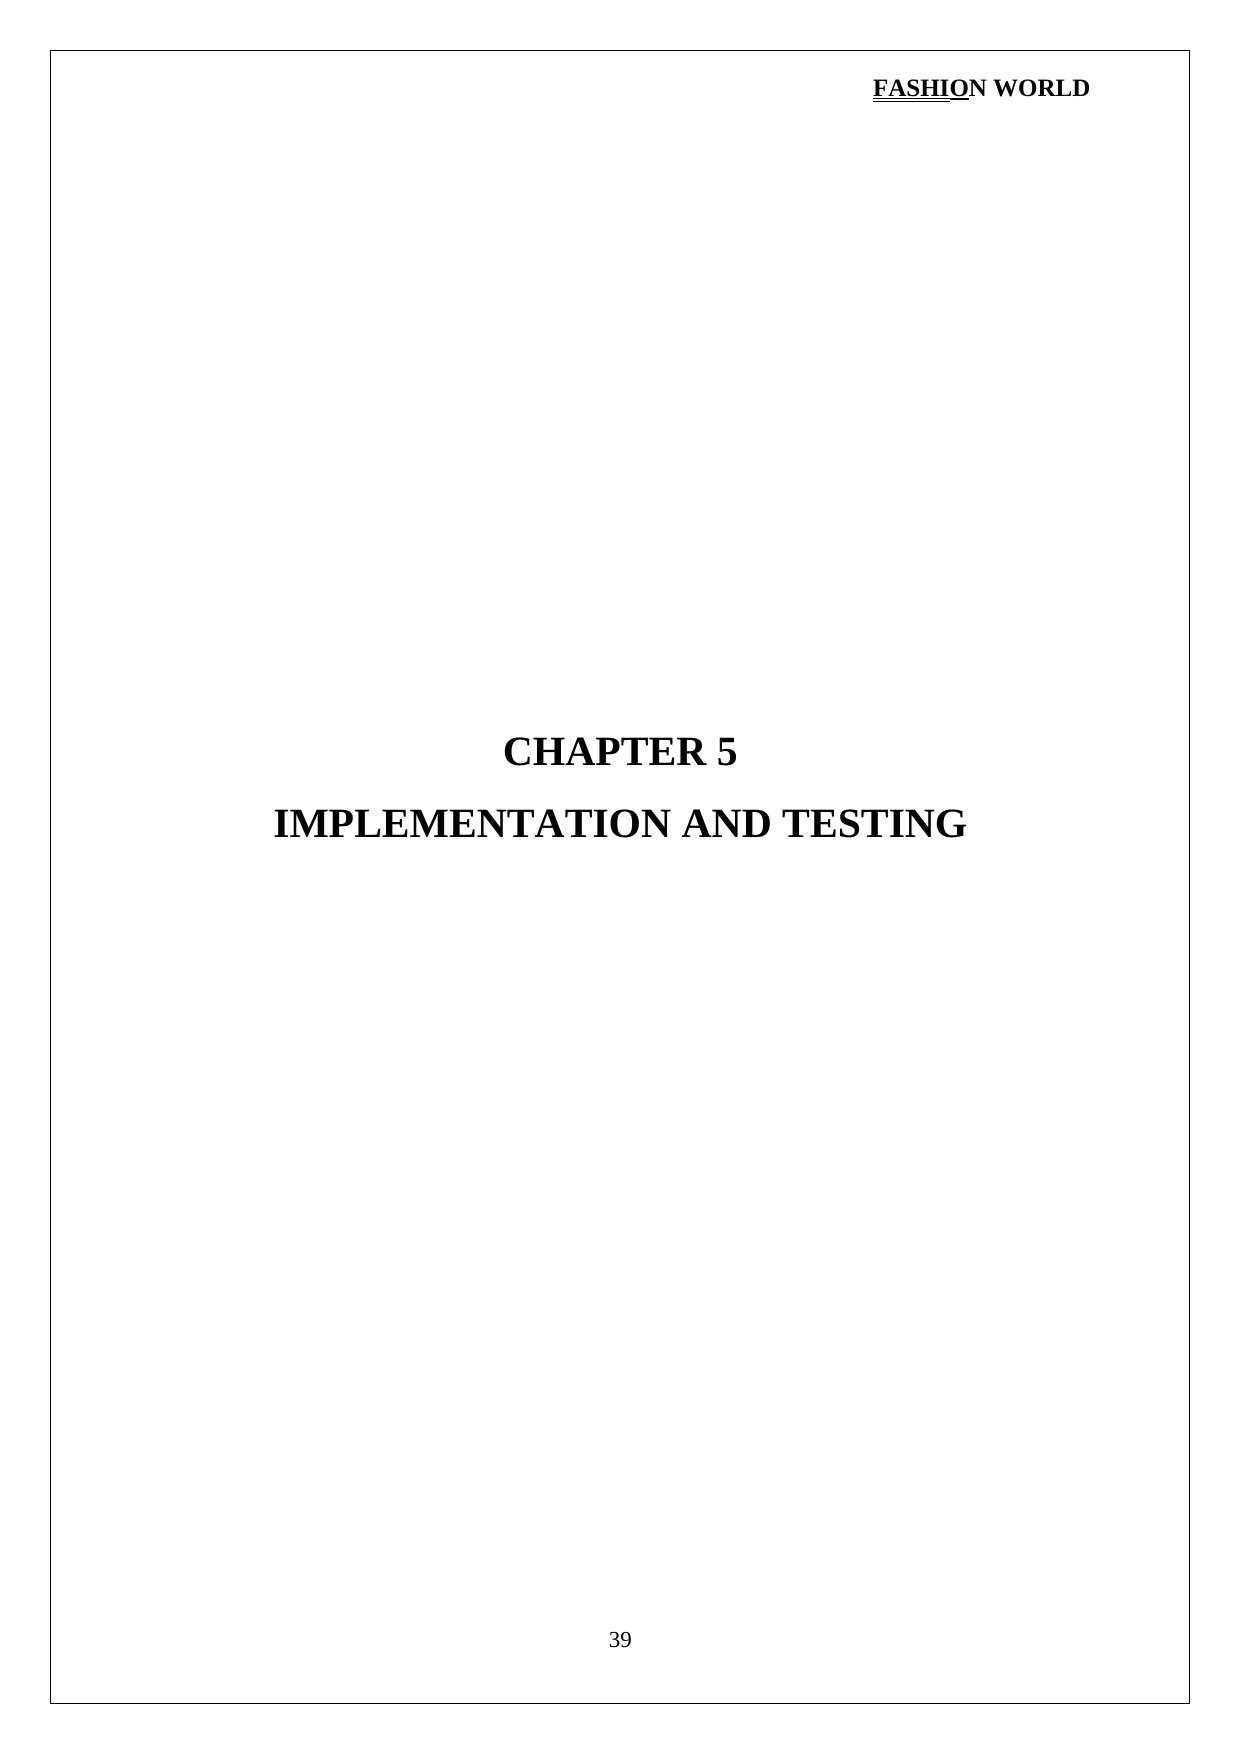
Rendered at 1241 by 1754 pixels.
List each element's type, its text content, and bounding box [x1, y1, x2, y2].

subtitle CHAPTER 5 IMPLEMENTATION AND TESTING [273, 726, 1032, 846]
